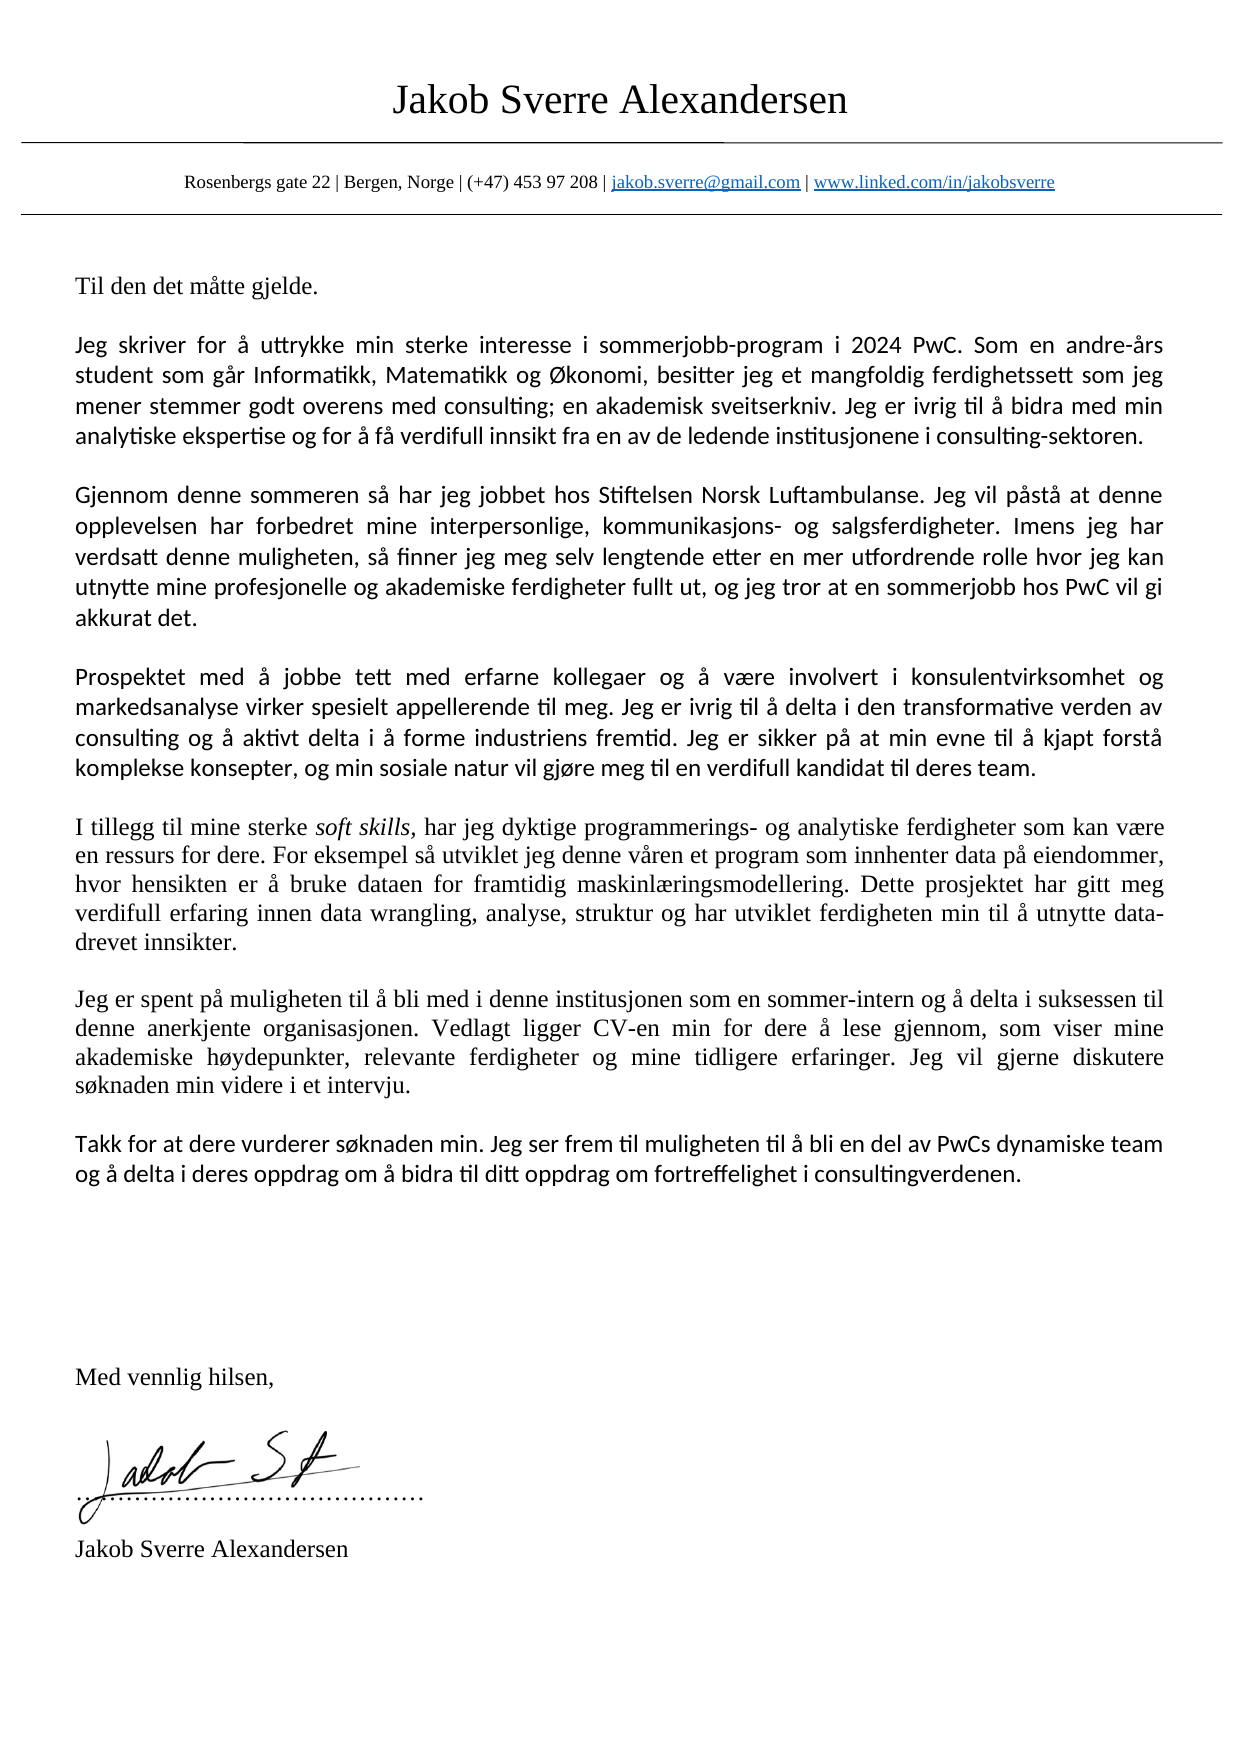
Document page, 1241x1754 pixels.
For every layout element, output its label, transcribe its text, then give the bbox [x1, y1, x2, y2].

picture [48, 1415, 379, 1535]
text Prospektet med å jobbe tett med erfarne kollegaer og å være involvert i konsulentvirksomhet og markedsanalyse virker spesielt appellerende til meg. Jeg er ivrig til å delta i den transformative verden av consulting og å aktivt delta i å forme industriens fremtid. Jeg er sikker på at min evne til å kjapt forstå komplekse konsepter, og min sosiale natur vil gjøre meg til en verdifull kandidat til deres team. [75, 661, 1165, 783]
text Jeg er spent på muligheten til å bli med i denne institusjonen som en sommer-intern og å delta i suksessen til denne anerkjente organisasjonen. Vedlagt ligger CV-en min for dere å lese gjennom, som viser mine akademiske høydepunkter, relevante ferdigheter og mine tidligere erfaringer. Jeg vil gjerne diskutere søknaden min videre i et intervju. [75, 984, 1165, 1099]
text Gjennom denne sommeren så har jeg jobbet hos Stiftelsen Norsk Luftambulanse. Jeg vil påstå at denne opplevelsen har forbedret mine interpersonlige, kommunikasjons- og salgsferdigheter. Imens jeg har verdsatt denne muligheten, så finner jeg meg selv lengtende etter en mer utfordrende rolle hvor jeg kan utnytte mine profesjonelle og akademiske ferdigheter fullt ut, og jeg tror at en sommerjobb hos PwC vil gi akkurat det. [75, 480, 1165, 632]
text Til den det måtte gjelde. [75, 271, 1165, 300]
text Rosenbergs gate 22 | Bergen, Norge | (+47) 453 97 208 | jakob.sverre@gmail.com | www.linked.com/in/jakobsverre [75, 171, 1164, 192]
text I tillegg til mine sterke soft skills, har jeg dyktige programmerings- og analytiske ferdigheter som kan være en ressurs for dere. For eksempel så utviklet jeg denne våren et program som innhenter data på eiendommer, hvor hensikten er å bruke dataen for framtidig maskinlæringsmodellering. Dette prosjektet har gitt meg verdifull erfaring innen data wrangling, analyse, struktur og har utviklet ferdigheten min til å utnytte data-drevet innsikter. [75, 812, 1165, 956]
text Jakob Sverre Alexandersen [75, 1534, 1165, 1563]
text …………………………………… [75, 1477, 1165, 1505]
text Takk for at dere vurderer søknaden min. Jeg ser frem til muligheten til å bli en del av PwCs dynamiske team og å delta i deres oppdrag om å bidra til ditt oppdrag om fortreffelighet i consultingverdenen. [75, 1128, 1165, 1189]
text Jakob Sverre Alexandersen [75, 75, 1165, 123]
text Jeg skriver for å uttrykke min sterke interesse i sommerjobb-program i 2024 PwC. Som en andre-års student som går Informatikk, Matematikk og Økonomi, besitter jeg et mangfoldig ferdighetssett som jeg mener stemmer godt overens med consulting; en akademisk sveitserkniv. Jeg er ivrig til å bidra med min analytiske ekspertise og for å få verdifull innsikt fra en av de ledende institusjonene i consulting-sektoren. [75, 329, 1165, 451]
text Med vennlig hilsen, [75, 1362, 1165, 1390]
